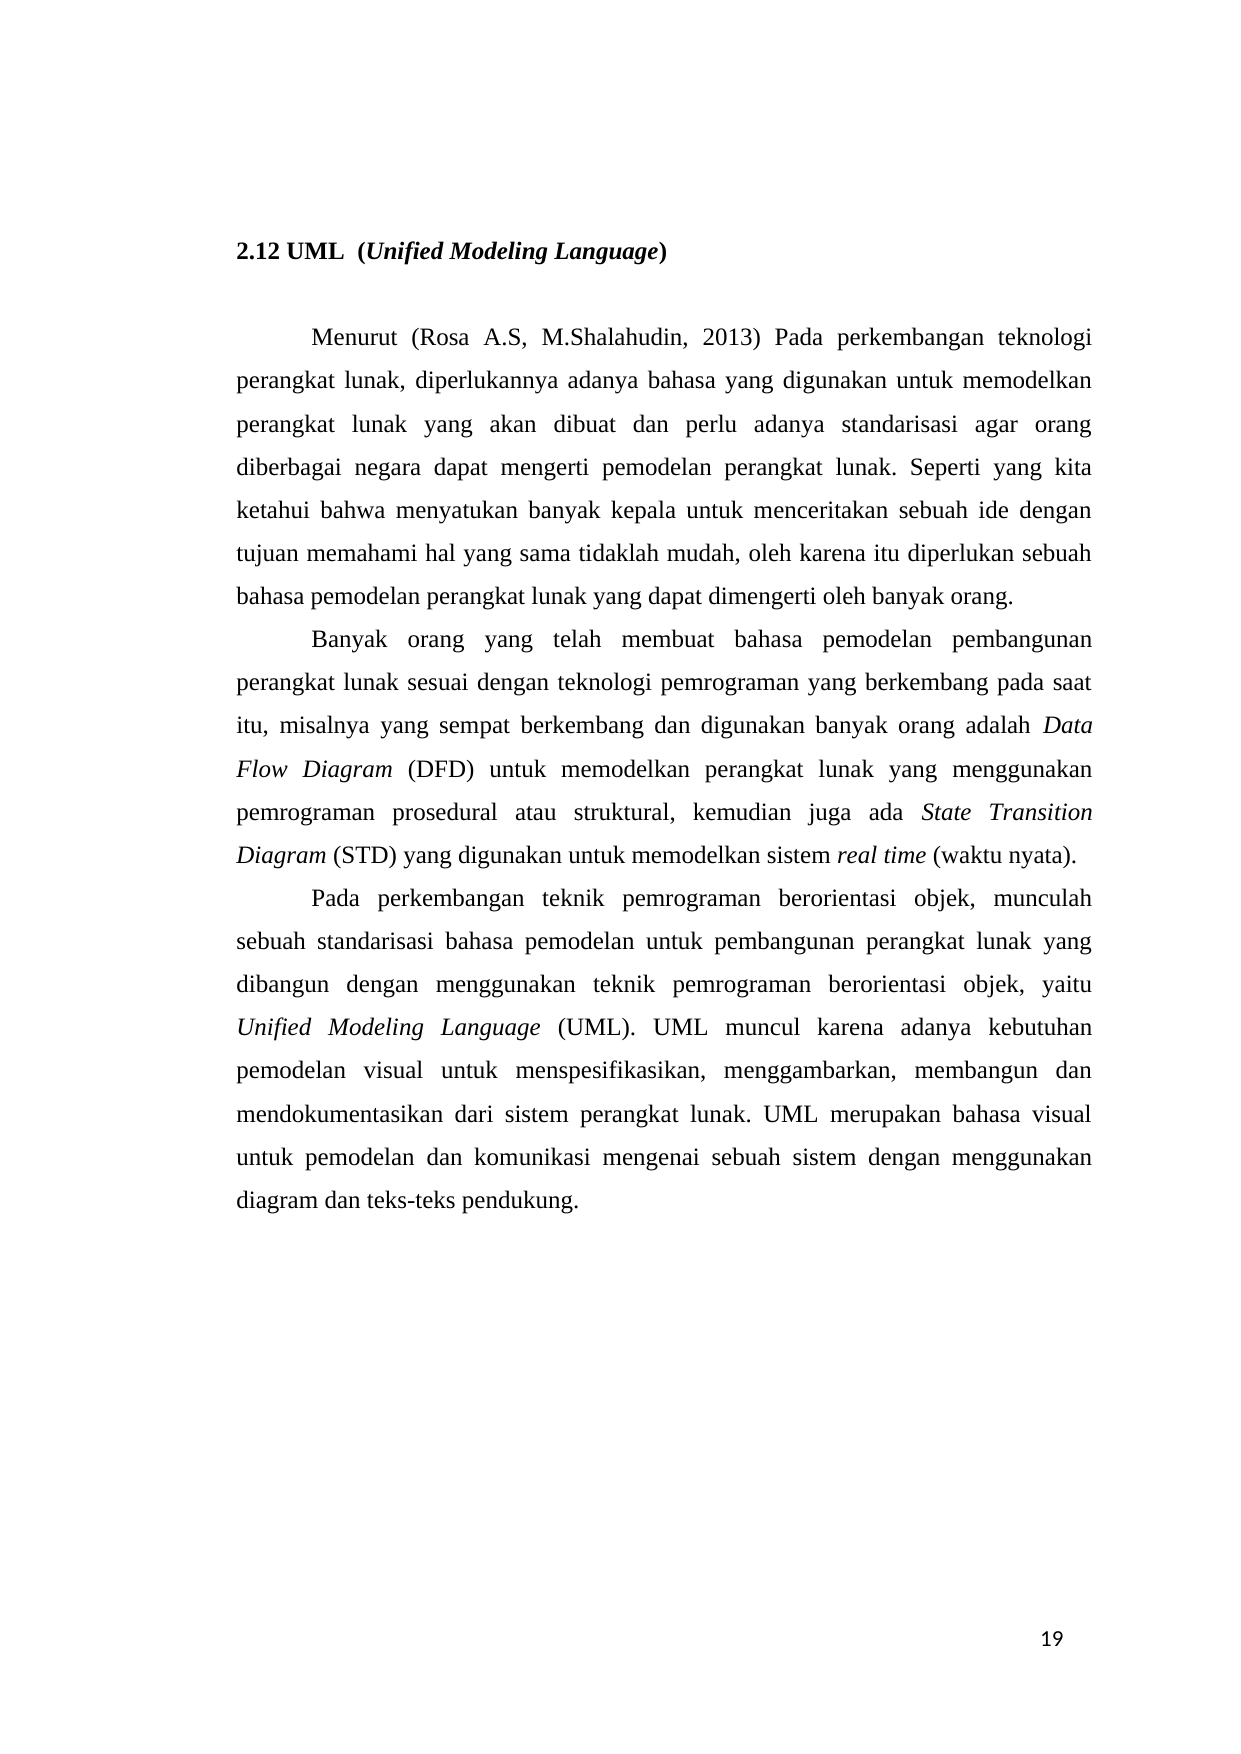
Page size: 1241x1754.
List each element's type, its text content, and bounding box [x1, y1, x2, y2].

text Pada perkembangan teknik pemrograman berorientasi objek, munculah sebuah standarisasi bahasa pemodelan untuk pembangunan perangkat lunak yang dibangun dengan menggunakan teknik pemrograman berorientasi objek, yaitu Unified Modeling Language (UML). UML muncul karena adanya kebutuhan pemodelan visual untuk menspesifikasikan, menggambarkan, membangun dan mendokumentasikan dari sistem perangkat lunak. UML merupakan bahasa visual untuk pemodelan dan komunikasi mengenai sebuah sistem dengan menggunakan diagram dan teks-teks pendukung. [236, 883, 1093, 1214]
text 2.12 UML (Unified Modeling Language) [236, 236, 1063, 265]
text Banyak orang yang telah membuat bahasa pemodelan pembangunan perangkat lunak sesuai dengan teknologi pemrograman yang berkembang pada saat itu, misalnya yang sempat berkembang dan digunakan banyak orang adalah Data Flow Diagram (DFD) untuk memodelkan perangkat lunak yang menggunakan pemrograman prosedural atau struktural, kemudian juga ada State Transition Diagram (STD) yang digunakan untuk memodelkan sistem real time (waktu nyata). [236, 624, 1093, 869]
text Menurut (Rosa A.S, M.Shalahudin, 2013) Pada perkembangan teknologi perangkat lunak, diperlukannya adanya bahasa yang digunakan untuk memodelkan perangkat lunak yang akan dibuat dan perlu adanya standarisasi agar orang diberbagai negara dapat mengerti pemodelan perangkat lunak. Seperti yang kita ketahui bahwa menyatukan banyak kepala untuk menceritakan sebuah ide dengan tujuan memahami hal yang sama tidaklah mudah, oleh karena itu diperlukan sebuah bahasa pemodelan perangkat lunak yang dapat dimengerti oleh banyak orang. [236, 322, 1093, 610]
